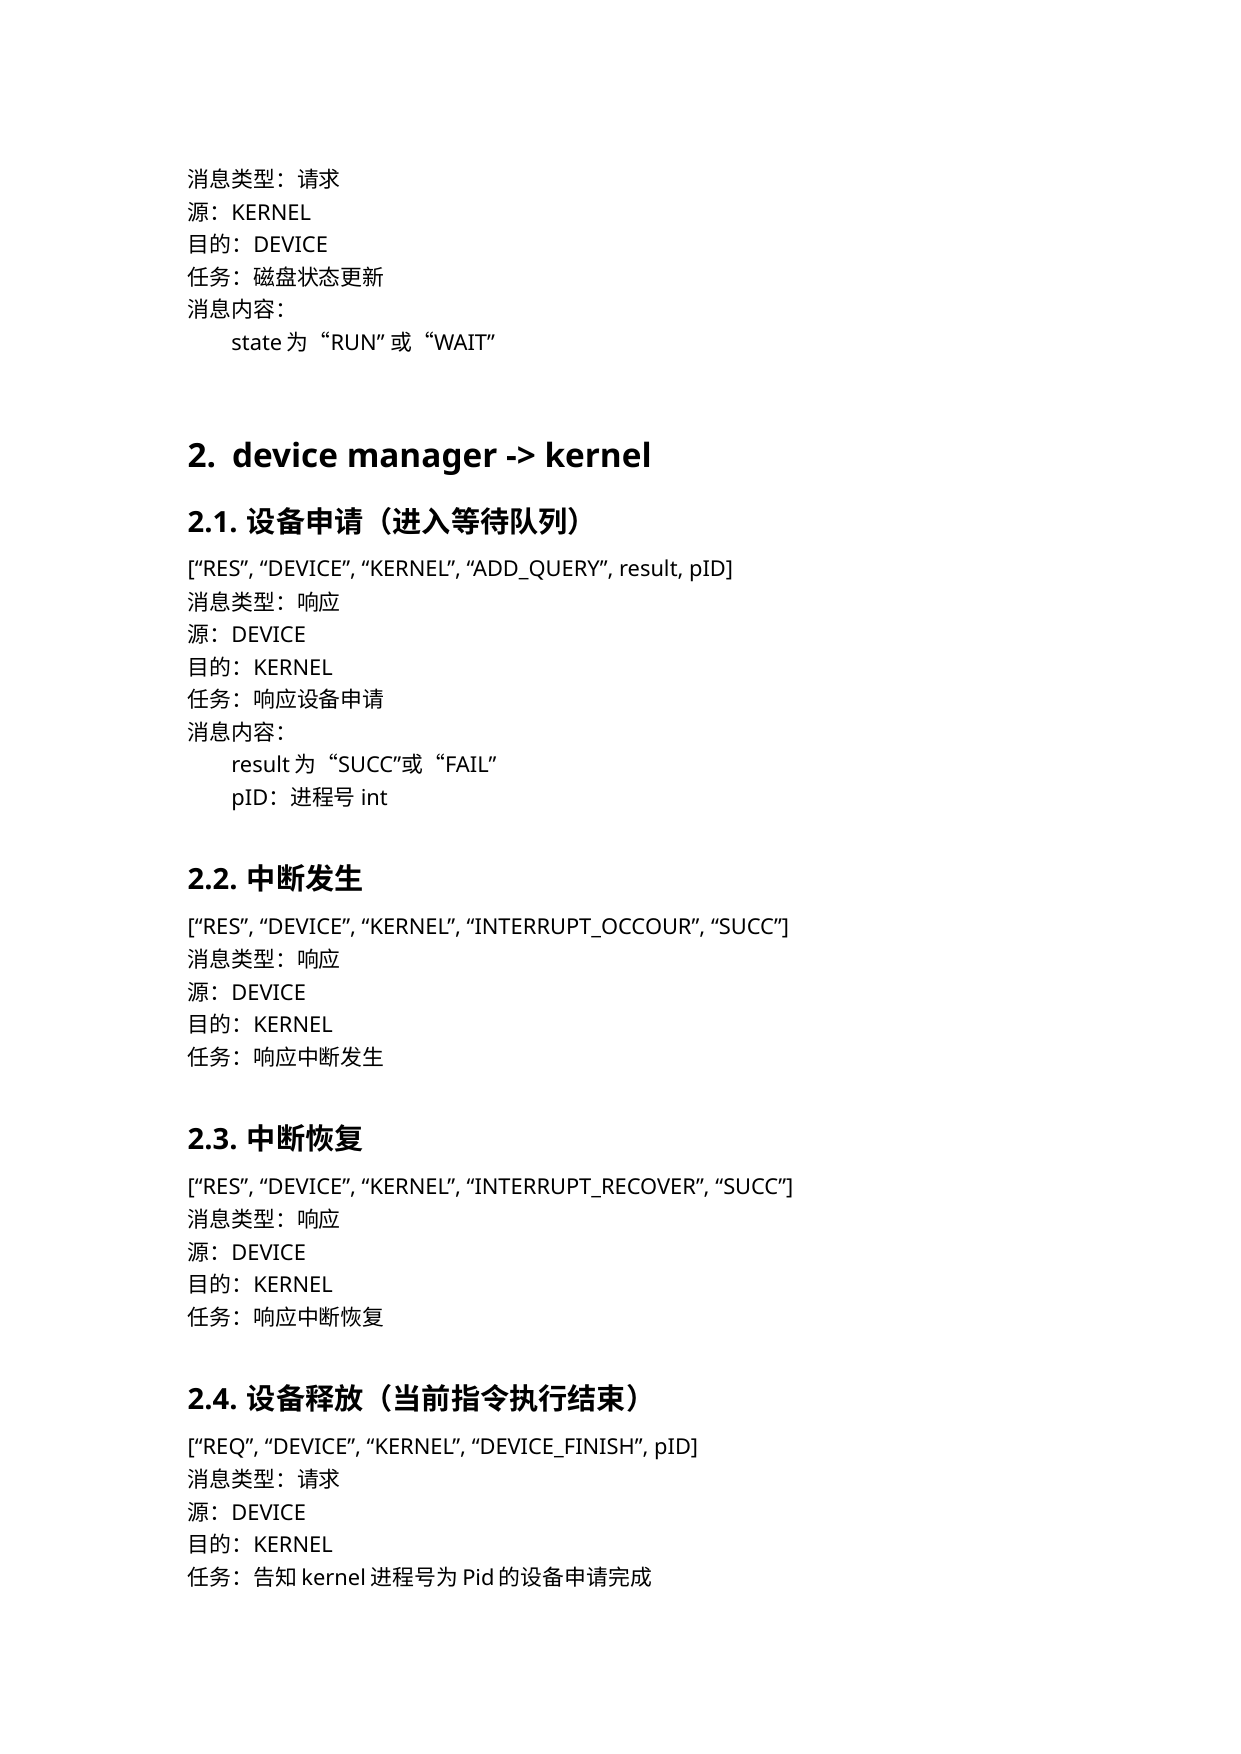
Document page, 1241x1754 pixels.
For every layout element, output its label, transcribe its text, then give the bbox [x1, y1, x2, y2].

text 消息类型：响应 [187, 584, 1053, 617]
text 任务：告知kernel进程号为Pid的设备申请完成 [187, 1559, 1053, 1592]
text 消息类型：响应 [187, 942, 1053, 974]
subtitle 设备释放（当前指令执行结束） [187, 1364, 1053, 1429]
text 源：DEVICE [187, 1234, 1053, 1267]
text 任务：响应中断发生 [187, 1039, 1053, 1072]
text 源：KERNEL [187, 194, 1053, 227]
text 目的：KERNEL [187, 1527, 1053, 1559]
subtitle 中断恢复 [187, 1104, 1053, 1169]
text 任务：磁盘状态更新 [187, 259, 1053, 292]
text [“RES”, “DEVICE”, “KERNEL”, “INTERRUPT_RECOVER”, “SUCC”] [187, 1169, 1053, 1202]
text 消息内容： [187, 292, 1053, 324]
subtitle 中断发生 [187, 844, 1053, 909]
text [“RES”, “DEVICE”, “KERNEL”, “ADD_QUERY”, result, pID] [187, 552, 1053, 584]
text 目的：DEVICE [187, 227, 1053, 259]
text 消息类型：请求 [187, 162, 1053, 194]
text [“REQ”, “DEVICE”, “KERNEL”, “DEVICE_FINISH”, pID] [187, 1429, 1053, 1462]
text 源：DEVICE [187, 617, 1053, 649]
text 消息类型：请求 [187, 1462, 1053, 1494]
text pID：进程号 int [231, 779, 1053, 812]
text 消息内容： [187, 714, 1053, 747]
text 源：DEVICE [187, 1494, 1053, 1527]
text 消息类型：响应 [187, 1202, 1053, 1234]
text [“RES”, “DEVICE”, “KERNEL”, “INTERRUPT_OCCOUR”, “SUCC”] [187, 909, 1053, 942]
text 任务：响应设备申请 [187, 682, 1053, 714]
text 目的：KERNEL [187, 1007, 1053, 1039]
text 任务：响应中断恢复 [187, 1299, 1053, 1332]
text 源：DEVICE [187, 974, 1053, 1007]
subtitle 设备申请（进入等待队列） [187, 487, 1053, 552]
text result为“SUCC”或“FAIL” [231, 747, 1053, 779]
subtitle device manager -> kernel [187, 422, 1053, 487]
text state为“RUN” 或“WAIT” [187, 324, 1053, 357]
text 目的：KERNEL [187, 649, 1053, 682]
text 目的：KERNEL [187, 1267, 1053, 1299]
